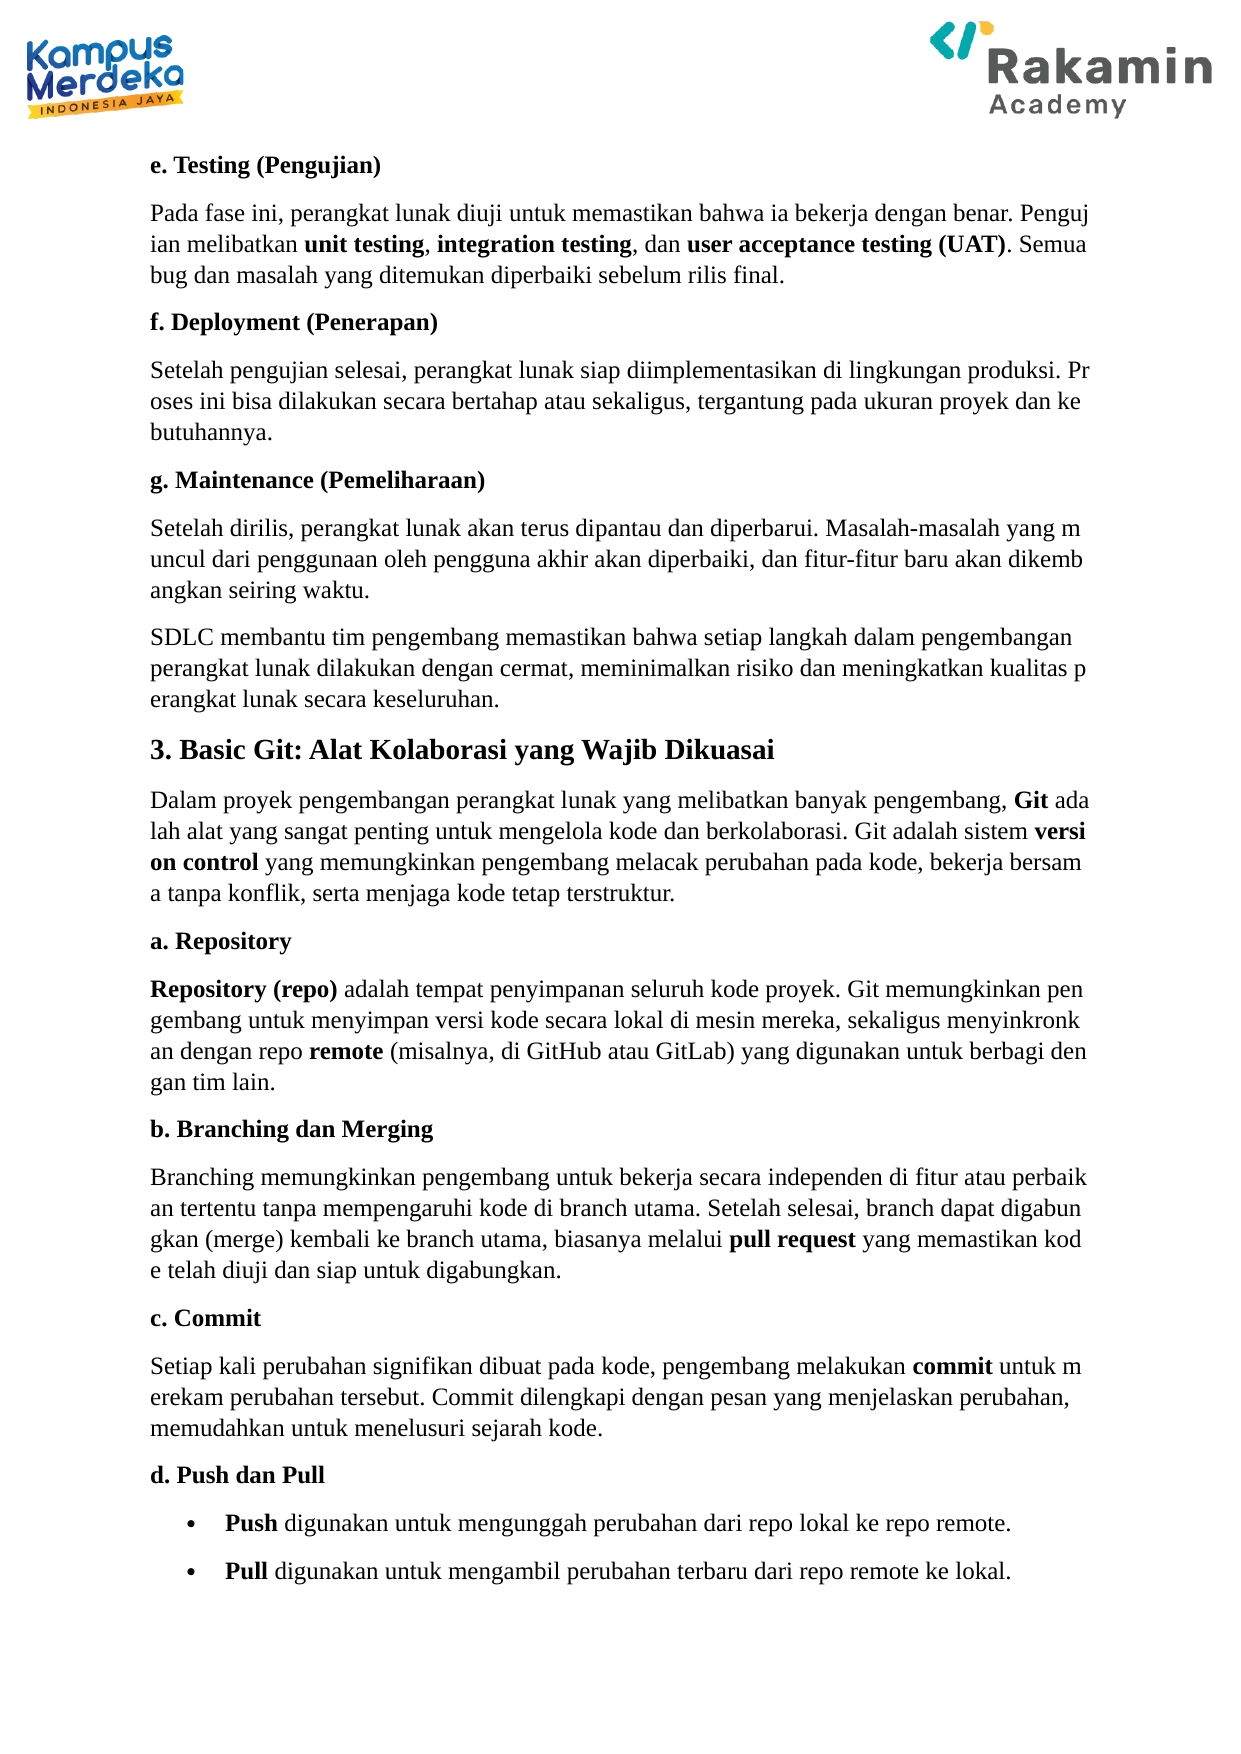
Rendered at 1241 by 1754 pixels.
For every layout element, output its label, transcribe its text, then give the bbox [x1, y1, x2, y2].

text Dalam proyek pengembangan perangkat lunak yang melibatkan banyak pengembang, Git adalah alat yang sangat penting untuk mengelola kode dan berkolaborasi. Git adalah sistem version control yang memungkinkan pengembang melacak perubahan pada kode, bekerja bersama tanpa konflik, serta menjaga kode tetap terstruktur. [150, 785, 1090, 907]
text f. Deployment (Penerapan) [150, 307, 1090, 336]
list Push digunakan untuk mengunggah perubahan dari repo lokal ke repo remote. [187, 1508, 1090, 1537]
list Pull digunakan untuk mengambil perubahan terbaru dari repo remote ke lokal. [187, 1556, 1090, 1585]
text Setelah dirilis, perangkat lunak akan terus dipantau dan diperbarui. Masalah-masalah yang muncul dari penggunaan oleh pengguna akhir akan diperbaiki, dan fitur-fitur baru akan dikembangkan seiring waktu. [150, 513, 1090, 603]
text a. Repository [150, 926, 1090, 955]
text Setelah pengujian selesai, perangkat lunak siap diimplementasikan di lingkungan produksi. Proses ini bisa dilakukan secara bertahap atau sekaligus, tergantung pada ukuran proyek dan kebutuhannya. [150, 355, 1090, 446]
text b. Branching dan Merging [150, 1114, 1090, 1143]
text Pada fase ini, perangkat lunak diuji untuk memastikan bahwa ia bekerja dengan benar. Pengujian melibatkan unit testing, integration testing, dan user acceptance testing (UAT). Semua bug dan masalah yang ditemukan diperbaiki sebelum rilis final. [150, 198, 1090, 288]
picture [928, 19, 1214, 119]
picture [27, 35, 184, 119]
text c. Commit [150, 1303, 1090, 1332]
text d. Push dan Pull [150, 1461, 1090, 1489]
text e. Testing (Pengujian) [150, 150, 1090, 179]
text Branching memungkinkan pengembang untuk bekerja secara independen di fitur atau perbaikan tertentu tanpa mempengaruhi kode di branch utama. Setelah selesai, branch dapat digabungkan (merge) kembali ke branch utama, biasanya melalui pull request yang memastikan kode telah diuji dan siap untuk digabungkan. [150, 1162, 1090, 1284]
text Setiap kali perubahan signifikan dibuat pada kode, pengembang melakukan commit untuk merekam perubahan tersebut. Commit dilengkapi dengan pesan yang menjelaskan perubahan, memudahkan untuk menelusuri sejarah kode. [150, 1351, 1090, 1442]
text g. Maintenance (Pemeliharaan) [150, 465, 1090, 494]
text 3. Basic Git: Alat Kolaborasi yang Wajib Dikuasai [150, 732, 1090, 766]
text SDLC membantu tim pengembang memastikan bahwa setiap langkah dalam pengembangan perangkat lunak dilakukan dengan cermat, meminimalkan risiko dan meningkatkan kualitas perangkat lunak secara keseluruhan. [150, 622, 1090, 713]
text Repository (repo) adalah tempat penyimpanan seluruh kode proyek. Git memungkinkan pengembang untuk menyimpan versi kode secara lokal di mesin mereka, sekaligus menyinkronkan dengan repo remote (misalnya, di GitHub atau GitLab) yang digunakan untuk berbagi dengan tim lain. [150, 974, 1090, 1096]
